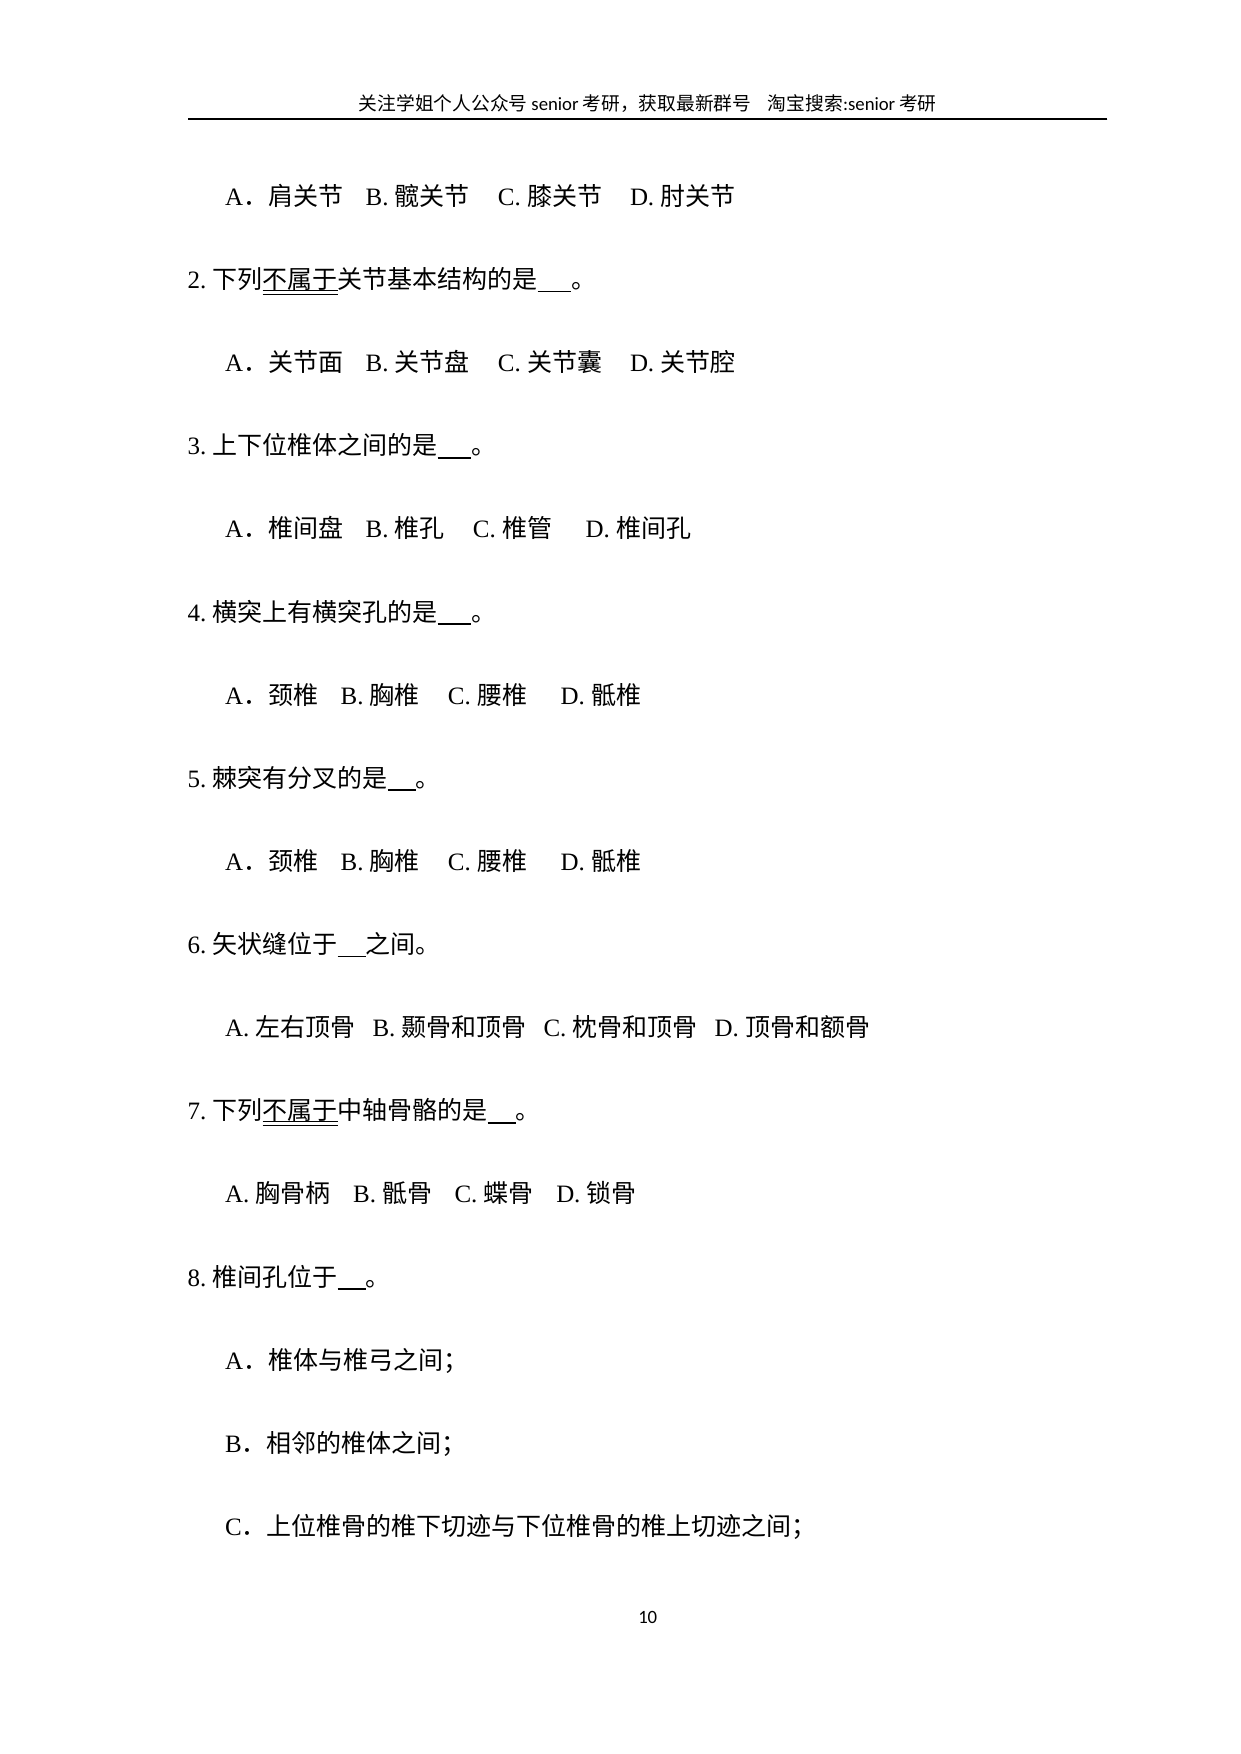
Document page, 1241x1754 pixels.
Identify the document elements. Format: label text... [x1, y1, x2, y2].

text 2. 下列不属于关节基本结构的是 。 [187, 245, 1107, 310]
text A. 左右顶骨 B. 颞骨和顶骨 C. 枕骨和顶骨 D. 顶骨和额骨 [212, 993, 1107, 1058]
text A．关节面 B. 关节盘 C. 关节囊 D. 关节腔 [187, 328, 1107, 393]
text 6. 矢状缝位于 之间。 [187, 910, 1107, 975]
text B．相邻的椎体之间； [212, 1409, 1107, 1474]
text 4. 横突上有横突孔的是 。 [187, 578, 1107, 643]
text C．上位椎骨的椎下切迹与下位椎骨的椎上切迹之间； [212, 1492, 1107, 1557]
text A．肩关节 B. 髋关节 C. 膝关节 D. 肘关节 [187, 162, 1107, 227]
text A．颈椎 B. 胸椎 C. 腰椎 D. 骶椎 [187, 661, 1107, 726]
text 3. 上下位椎体之间的是 。 [187, 411, 1107, 476]
text A．椎间盘 B. 椎孔 C. 椎管 D. 椎间孔 [187, 494, 1107, 559]
text A．椎体与椎弓之间； [212, 1326, 1107, 1391]
text A．颈椎 B. 胸椎 C. 腰椎 D. 骶椎 [187, 827, 1107, 892]
text 5. 棘突有分叉的是 。 [187, 744, 1107, 809]
text A. 胸骨柄 B. 骶骨 C. 蝶骨 D. 锁骨 [212, 1159, 1107, 1224]
text 7. 下列不属于中轴骨骼的是 。 [187, 1076, 1107, 1141]
text 8. 椎间孔位于 。 [187, 1243, 1107, 1308]
